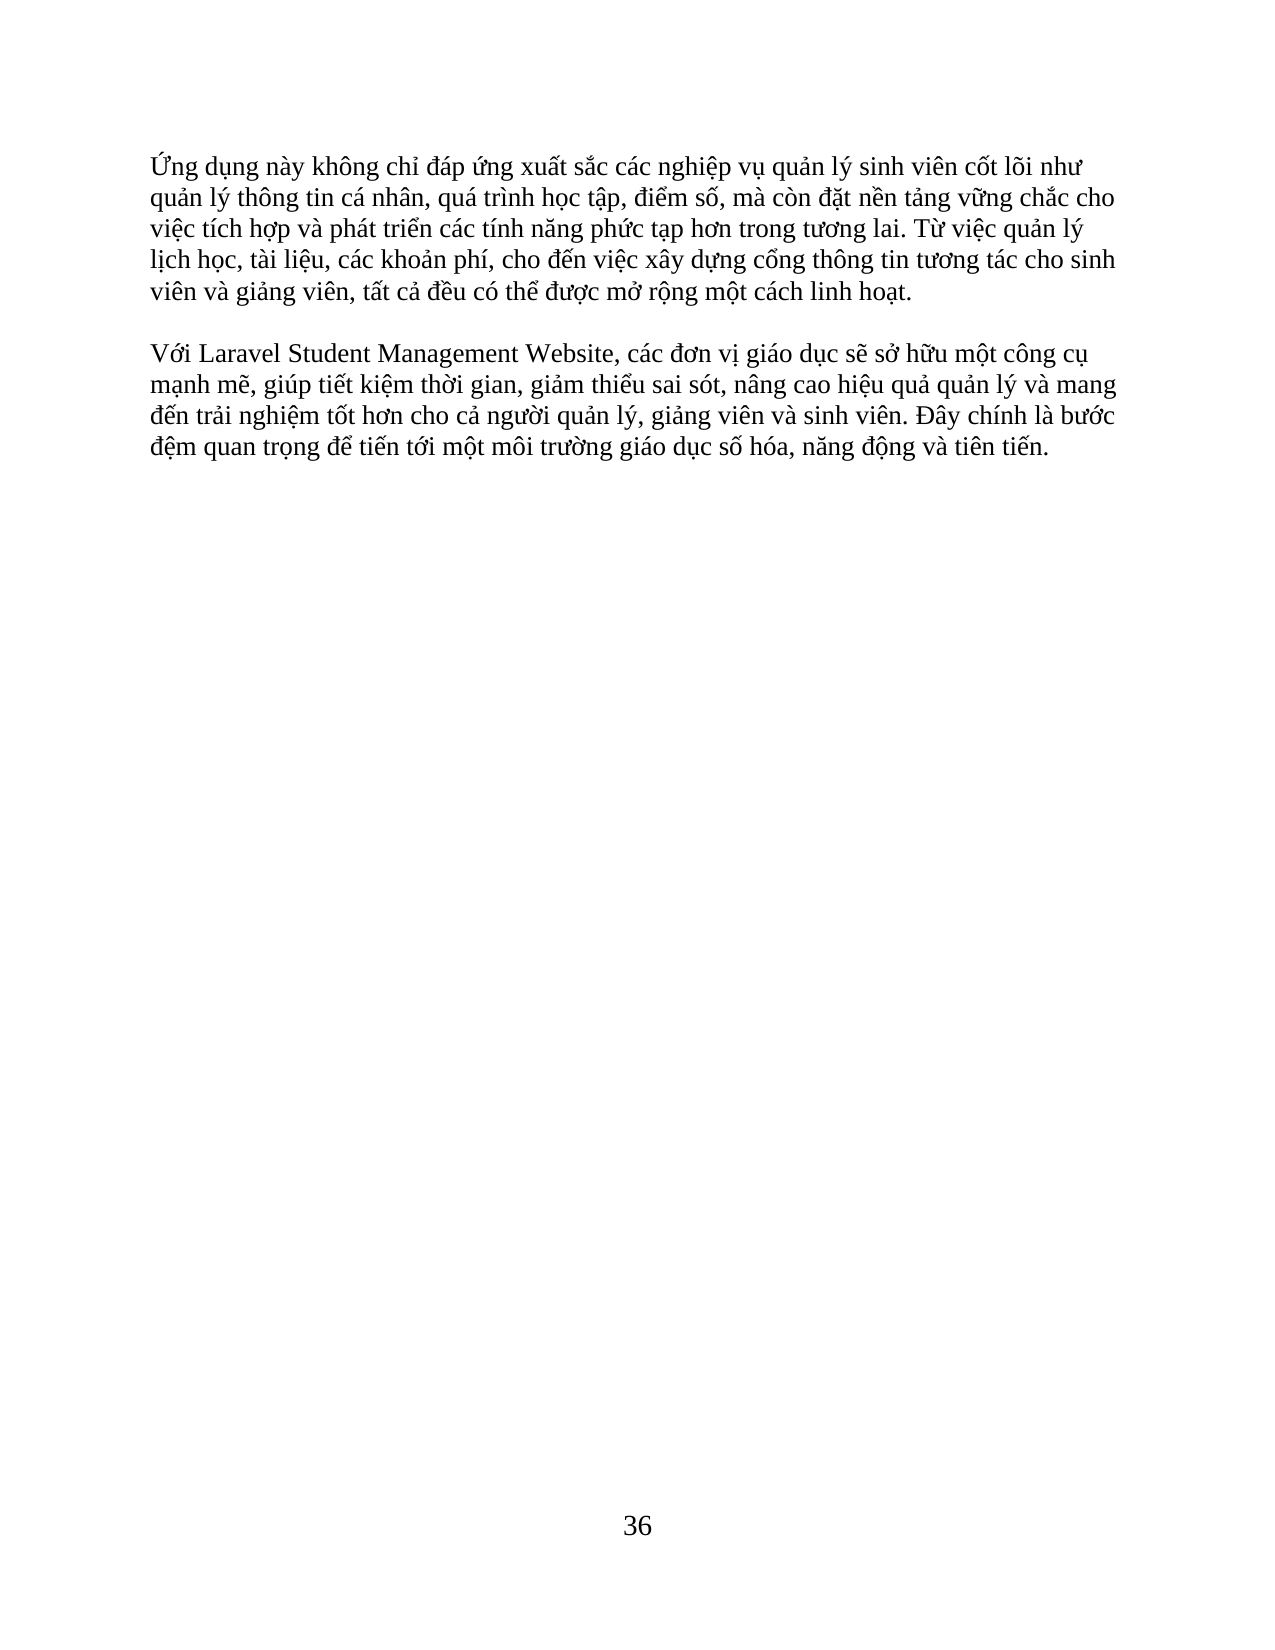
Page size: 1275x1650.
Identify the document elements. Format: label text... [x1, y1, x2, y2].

text Với Laravel Student Management Website, các đơn vị giáo dục sẽ sở hữu một công cụ mạnh mẽ, giúp tiết kiệm thời gian, giảm thiểu sai sót, nâng cao hiệu quả quản lý và mang đến trải nghiệm tốt hơn cho cả người quản lý, giảng viên và sinh viên. Đây chính là bước đệm quan trọng để tiến tới một môi trường giáo dục số hóa, năng động và tiên tiến. [150, 337, 1125, 461]
text Ứng dụng này không chỉ đáp ứng xuất sắc các nghiệp vụ quản lý sinh viên cốt lõi như quản lý thông tin cá nhân, quá trình học tập, điểm số, mà còn đặt nền tảng vững chắc cho việc tích hợp và phát triển các tính năng phức tạp hơn trong tương lai. Từ việc quản lý lịch học, tài liệu, các khoản phí, cho đến việc xây dựng cổng thông tin tương tác cho sinh viên và giảng viên, tất cả đều có thể được mở rộng một cách linh hoạt. [150, 150, 1125, 306]
